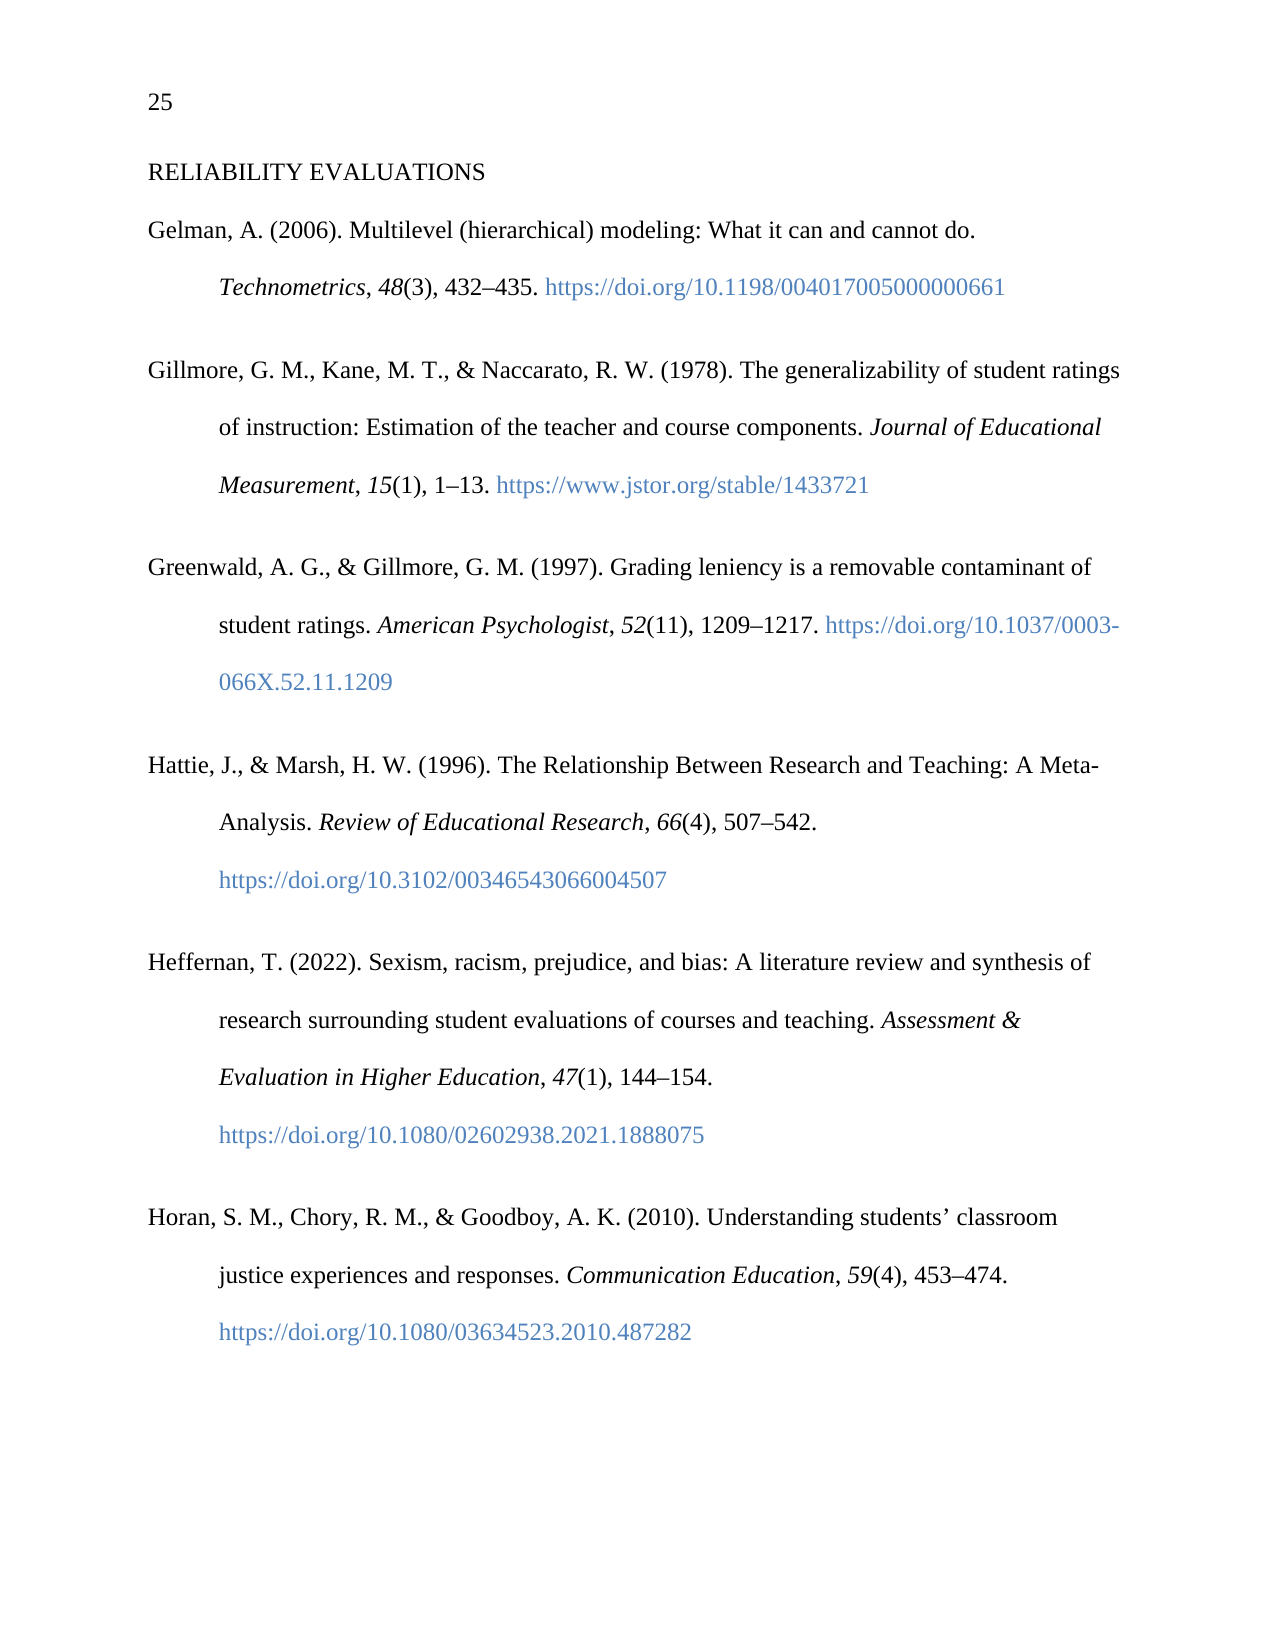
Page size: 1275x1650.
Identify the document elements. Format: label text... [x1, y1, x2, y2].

text Horan, S. M., Chory, R. M., & Goodboy, A. K. (2010). Understanding students’ classroom justice experiences and responses. Communication Education, 59(4), 453–474. https://doi.org/10.1080/03634523.2010.487282 [148, 1202, 1127, 1346]
text Greenwald, A. G., & Gillmore, G. M. (1997). Grading leniency is a removable contaminant of student ratings. American Psychologist, 52(11), 1209–1217. https://doi.org/10.1037/0003-066X.52.11.1209 [148, 552, 1127, 696]
text Gelman, A. (2006). Multilevel (hierarchical) modeling: What it can and cannot do. Technometrics, 48(3), 432–435. https://doi.org/10.1198/004017005000000661 [148, 215, 1127, 301]
text Heffernan, T. (2022). Sexism, racism, prejudice, and bias: A literature review and synthesis of research surrounding student evaluations of courses and teaching. Assessment & Evaluation in Higher Education, 47(1), 144–154. https://doi.org/10.1080/02602938.2021.1888075 [148, 947, 1127, 1149]
text Hattie, J., & Marsh, H. W. (1996). The Relationship Between Research and Teaching: A Meta-Analysis. Review of Educational Research, 66(4), 507–542. https://doi.org/10.3102/00346543066004507 [148, 750, 1127, 894]
text Gillmore, G. M., Kane, M. T., & Naccarato, R. W. (1978). The generalizability of student ratings of instruction: Estimation of the teacher and course components. Journal of Educational Measurement, 15(1), 1–13. https://www.jstor.org/stable/1433721 [148, 355, 1127, 499]
